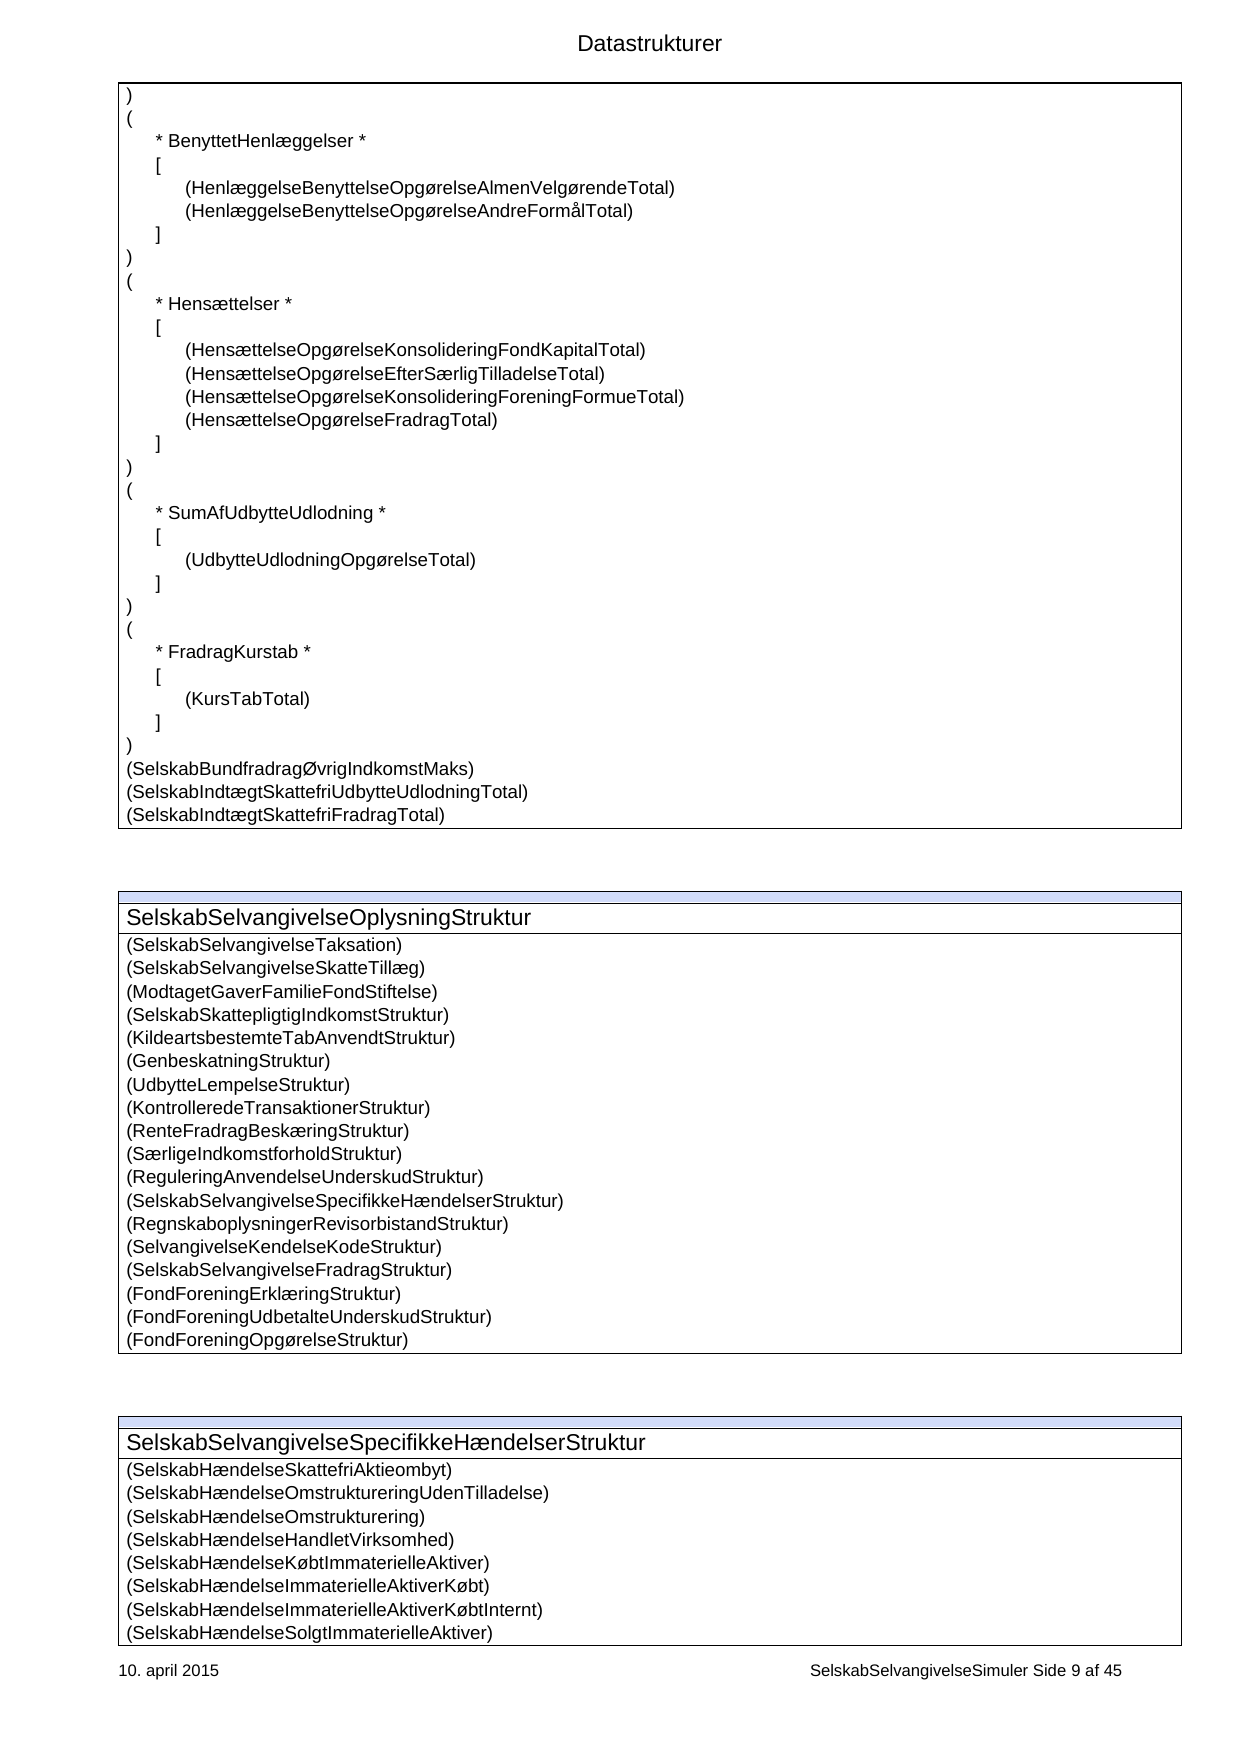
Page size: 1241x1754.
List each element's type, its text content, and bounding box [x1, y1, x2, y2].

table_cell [119, 84, 1181, 827]
table_header [119, 1417, 1181, 1427]
table_cell SelskabSelvangivelseSpecifikkeHændelserStruktur [119, 1429, 1181, 1457]
table_cell SelskabSelvangivelseOplysningStruktur [119, 904, 1181, 932]
table_header [119, 892, 1181, 902]
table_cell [119, 1459, 1181, 1645]
table_cell (SelskabSelvangivelseTaksation) (SelskabSelvangivelseSkatteTillæg) (ModtagetGaverFamilieFondStiftelse) (SelskabSkattepligtigIndkomstStruktur) (KildeartsbestemteTabAnvendtStruktur) (GenbeskatningStruktur) (UdbytteLempelseStruktur) (KontrolleredeTransaktionerStruktur) (RenteFradragBeskæringStruktur) (SærligeIndkomstforholdStruktur) (ReguleringAnvendelseUnderskudStruktur) (SelskabSelvangivelseSpecifikkeHændelserStruktur) (RegnskaboplysningerRevisorbistandStruktur) (SelvangivelseKendelseKodeStruktur) (SelskabSelvangivelseFradragStruktur) (FondForeningErklæringStruktur) (FondForeningUdbetalteUnderskudStruktur) (FondForeningOpgørelseStruktur) [119, 934, 1181, 1352]
